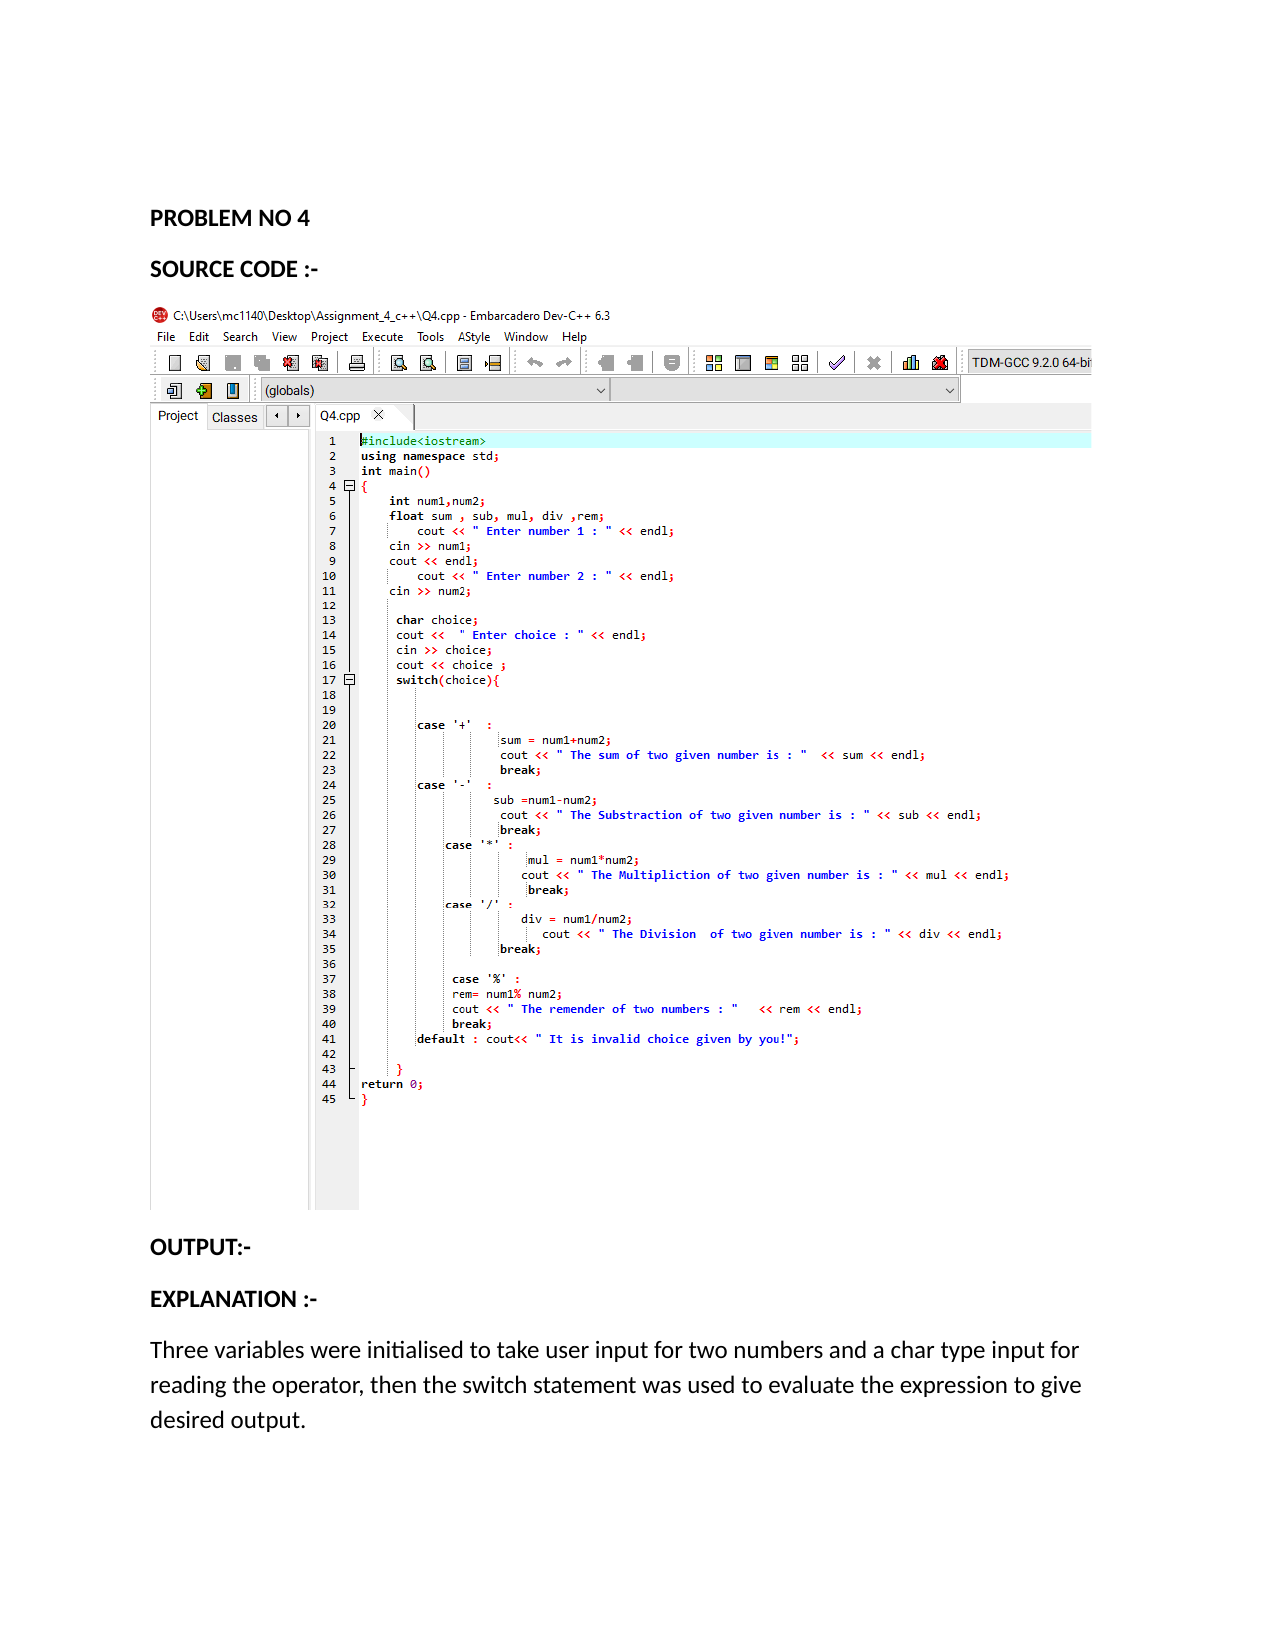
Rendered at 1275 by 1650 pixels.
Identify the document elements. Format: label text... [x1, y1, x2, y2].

text SOURCE CODE :- [150, 253, 1125, 284]
text PROBLEM NO 4 [150, 202, 1125, 232]
text EXPLANATION :- [150, 1283, 1125, 1313]
text OUTPUT:- [150, 1231, 1125, 1262]
picture [150, 305, 1092, 1210]
text Three variables were initialised to take user input for two numbers and a char type input for reading the operator, then the switch statement was used to evaluate the expression to give desired output. [150, 1334, 1125, 1435]
